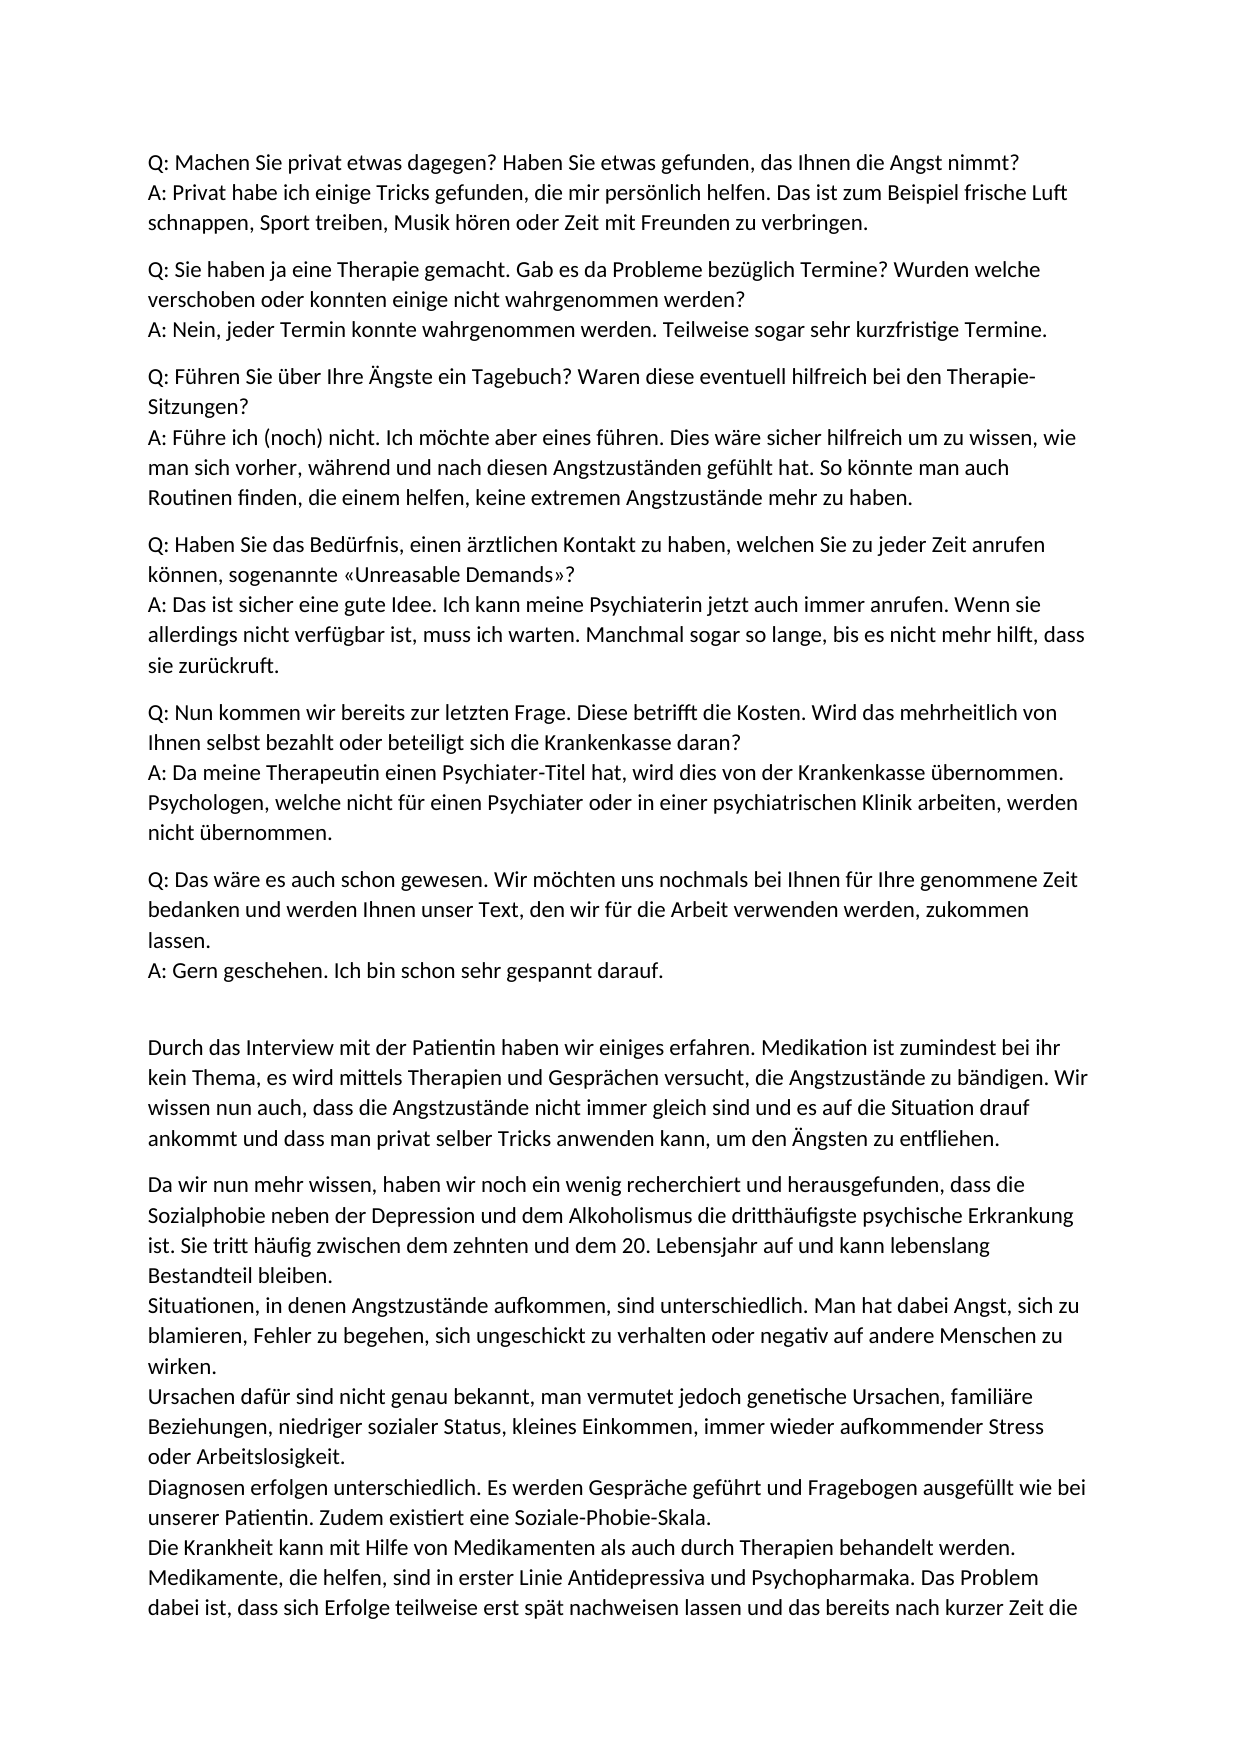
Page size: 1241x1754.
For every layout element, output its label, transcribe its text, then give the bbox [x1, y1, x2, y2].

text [148, 1171, 1093, 1621]
text Q: Sie haben ja eine Therapie gemacht. Gab es da Probleme bezüglich Termine? Wurden welche verschoben oder konnten einige nicht wahrgenommen werden? A: Nein, jeder Termin konnte wahrgenommen werden. Teilweise sogar sehr kurzfristige Termine. [148, 255, 1093, 343]
text Q: Nun kommen wir bereits zur letzten Frage. Diese betrifft die Kosten. Wird das mehrheitlich von Ihnen selbst bezahlt oder beteiligt sich die Krankenkasse daran? A: Da meine Therapeutin einen Psychiater-Titel hat, wird dies von der Krankenkasse übernommen. Psychologen, welche nicht für einen Psychiater oder in einer psychiatrischen Klinik arbeiten, werden nicht übernommen. [148, 698, 1093, 846]
text Q: Machen Sie privat etwas dagegen? Haben Sie etwas gefunden, das Ihnen die Angst nimmt? A: Privat habe ich einige Tricks gefunden, die mir persönlich helfen. Das ist zum Beispiel frische Luft schnappen, Sport treiben, Musik hören oder Zeit mit Freunden zu verbringen. [148, 148, 1093, 236]
text Q: Haben Sie das Bedürfnis, einen ärztlichen Kontakt zu haben, welchen Sie zu jeder Zeit anrufen können, sogenannte «Unreasable Demands»? A: Das ist sicher eine gute Idee. Ich kann meine Psychiaterin jetzt auch immer anrufen. Wenn sie allerdings nicht verfügbar ist, muss ich warten. Manchmal sogar so lange, bis es nicht mehr hilft, dass sie zurückruft. [148, 530, 1093, 679]
text Q: Das wäre es auch schon gewesen. Wir möchten uns nochmals bei Ihnen für Ihre genommene Zeit bedanken und werden Ihnen unser Text, den wir für die Arbeit verwenden werden, zukommen lassen. A: Gern geschehen. Ich bin schon sehr gespannt darauf. [148, 865, 1093, 1014]
text Q: Führen Sie über Ihre Ängste ein Tagebuch? Waren diese eventuell hilfreich bei den Therapie-Sitzungen? A: Führe ich (noch) nicht. Ich möchte aber eines führen. Dies wäre sicher hilfreich um zu wissen, wie man sich vorher, während und nach diesen Angstzuständen gefühlt hat. So könnte man auch Routinen finden, die einem helfen, keine extremen Angstzustände mehr zu haben. [148, 362, 1093, 511]
text Durch das Interview mit der Patientin haben wir einiges erfahren. Medikation ist zumindest bei ihr kein Thema, es wird mittels Therapien und Gesprächen versucht, die Angstzustände zu bändigen. Wir wissen nun auch, dass die Angstzustände nicht immer gleich sind und es auf die Situation drauf ankommt und dass man privat selber Tricks anwenden kann, um den Ängsten zu entfliehen. [148, 1033, 1093, 1152]
